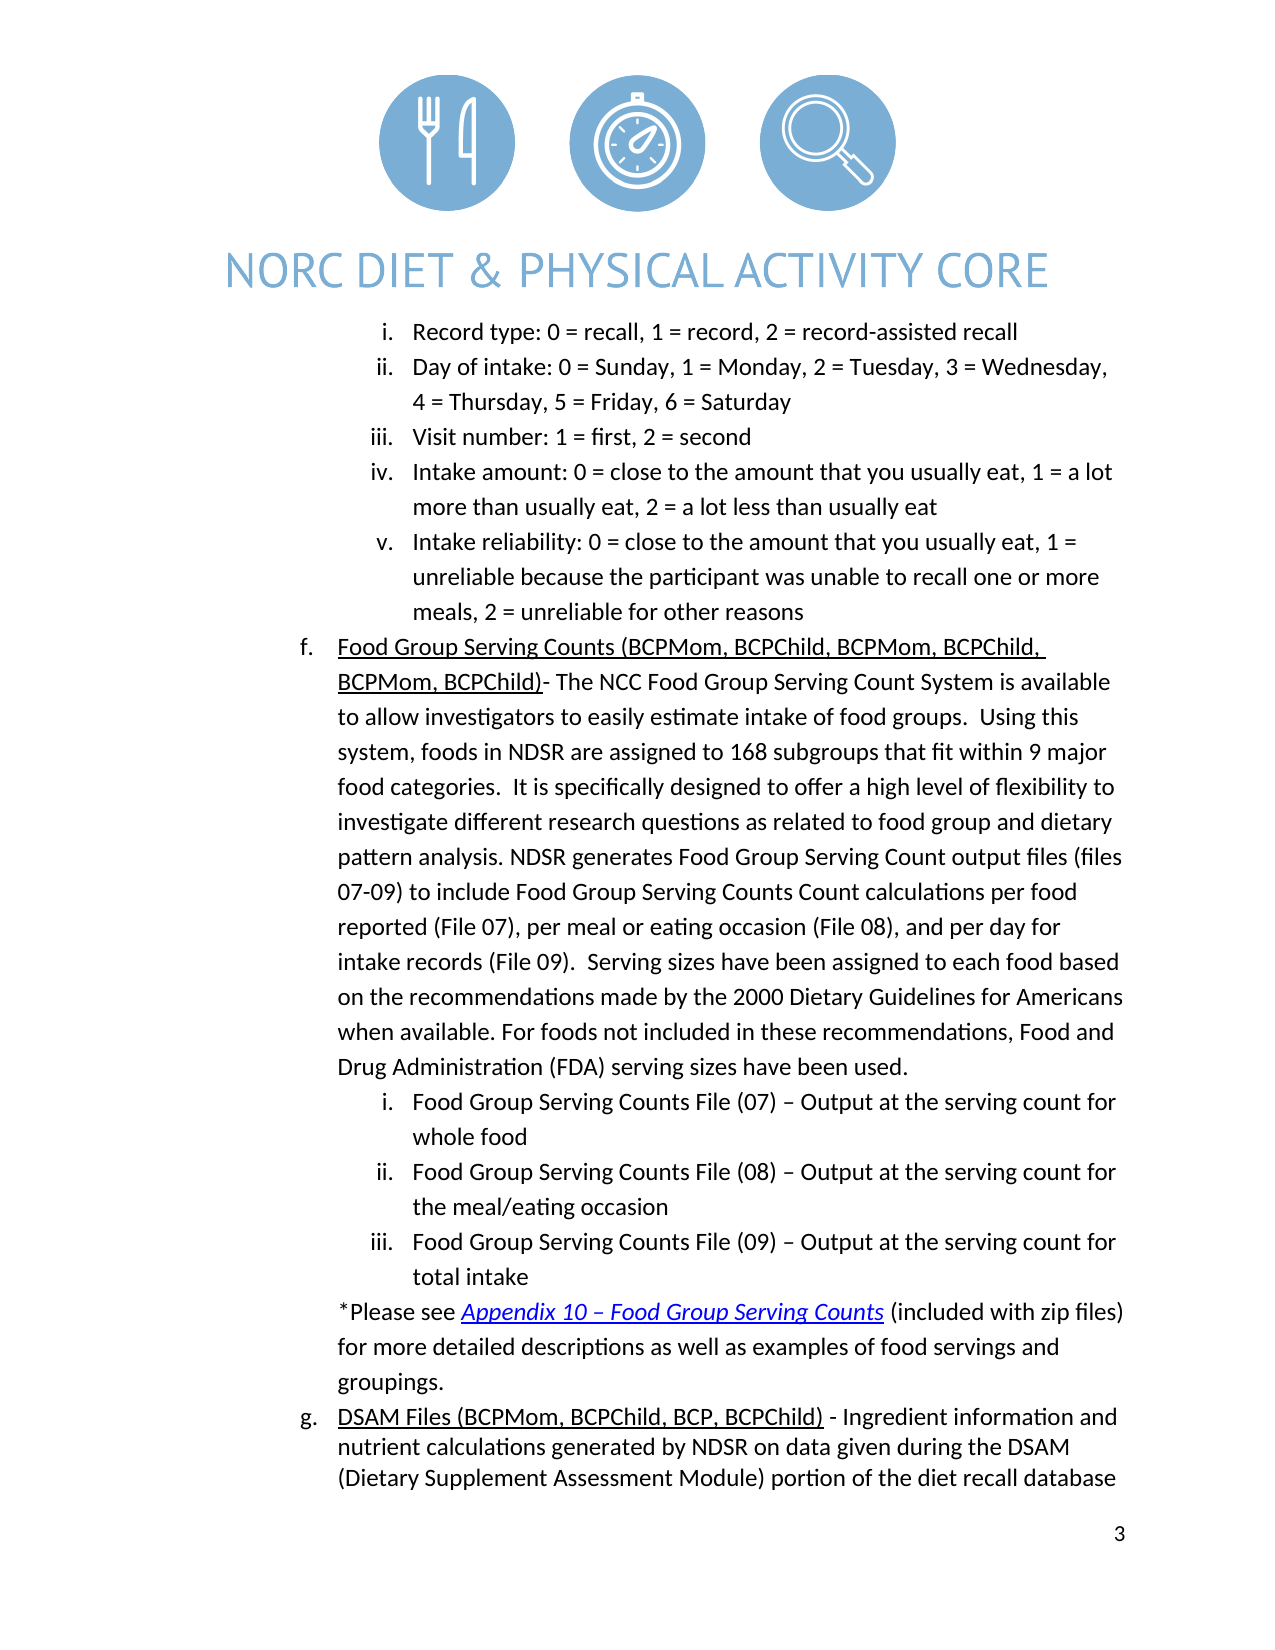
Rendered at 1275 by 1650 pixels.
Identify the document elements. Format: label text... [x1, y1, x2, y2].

list Visit number: 1 = first, 2 = second [394, 421, 1125, 452]
list Intake reliability: 0 = close to the amount that you usually eat, 1 = unreliable because the participant was unable to recall one or more meals, 2 = unreliable for other reasons [394, 526, 1125, 627]
list Day of intake: 0 = Sunday, 1 = Monday, 2 = Tuesday, 3 = Wednesday, 4 = Thursday, 5 = Friday, 6 = Saturday [394, 351, 1125, 417]
list Record type: 0 = recall, 1 = record, 2 = record-assisted recall [394, 316, 1125, 347]
list Food Group Serving Counts File (08) – Output at the serving count for the meal/eating occasion [394, 1156, 1125, 1222]
text *Please see Appendix 10 – Food Group Serving Counts (included with zip files) for more detailed descriptions as well as examples of food servings and groupings. [337, 1296, 1125, 1397]
list Food Group Serving Counts File (07) – Output at the serving count for whole food [394, 1086, 1125, 1152]
list Food Group Serving Counts (BCPMom, BCPChild, BCPMom, BCPChild, BCPMom, BCPChild)- The NCC Food Group Serving Count System is available to allow investigators to easily estimate intake of food groups. Using this system, foods in NDSR are assigned to 168 subgroups that fit within 9 major food categories. It is specifically designed to offer a high level of flexibility to investigate different research questions as related to food group and dietary pattern analysis. NDSR generates Food Group Serving Count output files (files 07-09) to include Food Group Serving Counts Count calculations per food reported (File 07), per meal or eating occasion (File 08), and per day for intake records (File 09). Serving sizes have been assigned to each food based on the recommendations made by the 2000 Dietary Guidelines for Americans when available. For foods not included in these recommendations, Food and Drug Administration (FDA) serving sizes have been used. [300, 631, 1125, 1082]
list Food Group Serving Counts File (09) – Output at the serving count for total intake [394, 1226, 1125, 1292]
list Intake amount: 0 = close to the amount that you usually eat, 1 = a lot more than usually eat, 2 = a lot less than usually eat [394, 456, 1125, 522]
picture [228, 75, 1047, 288]
